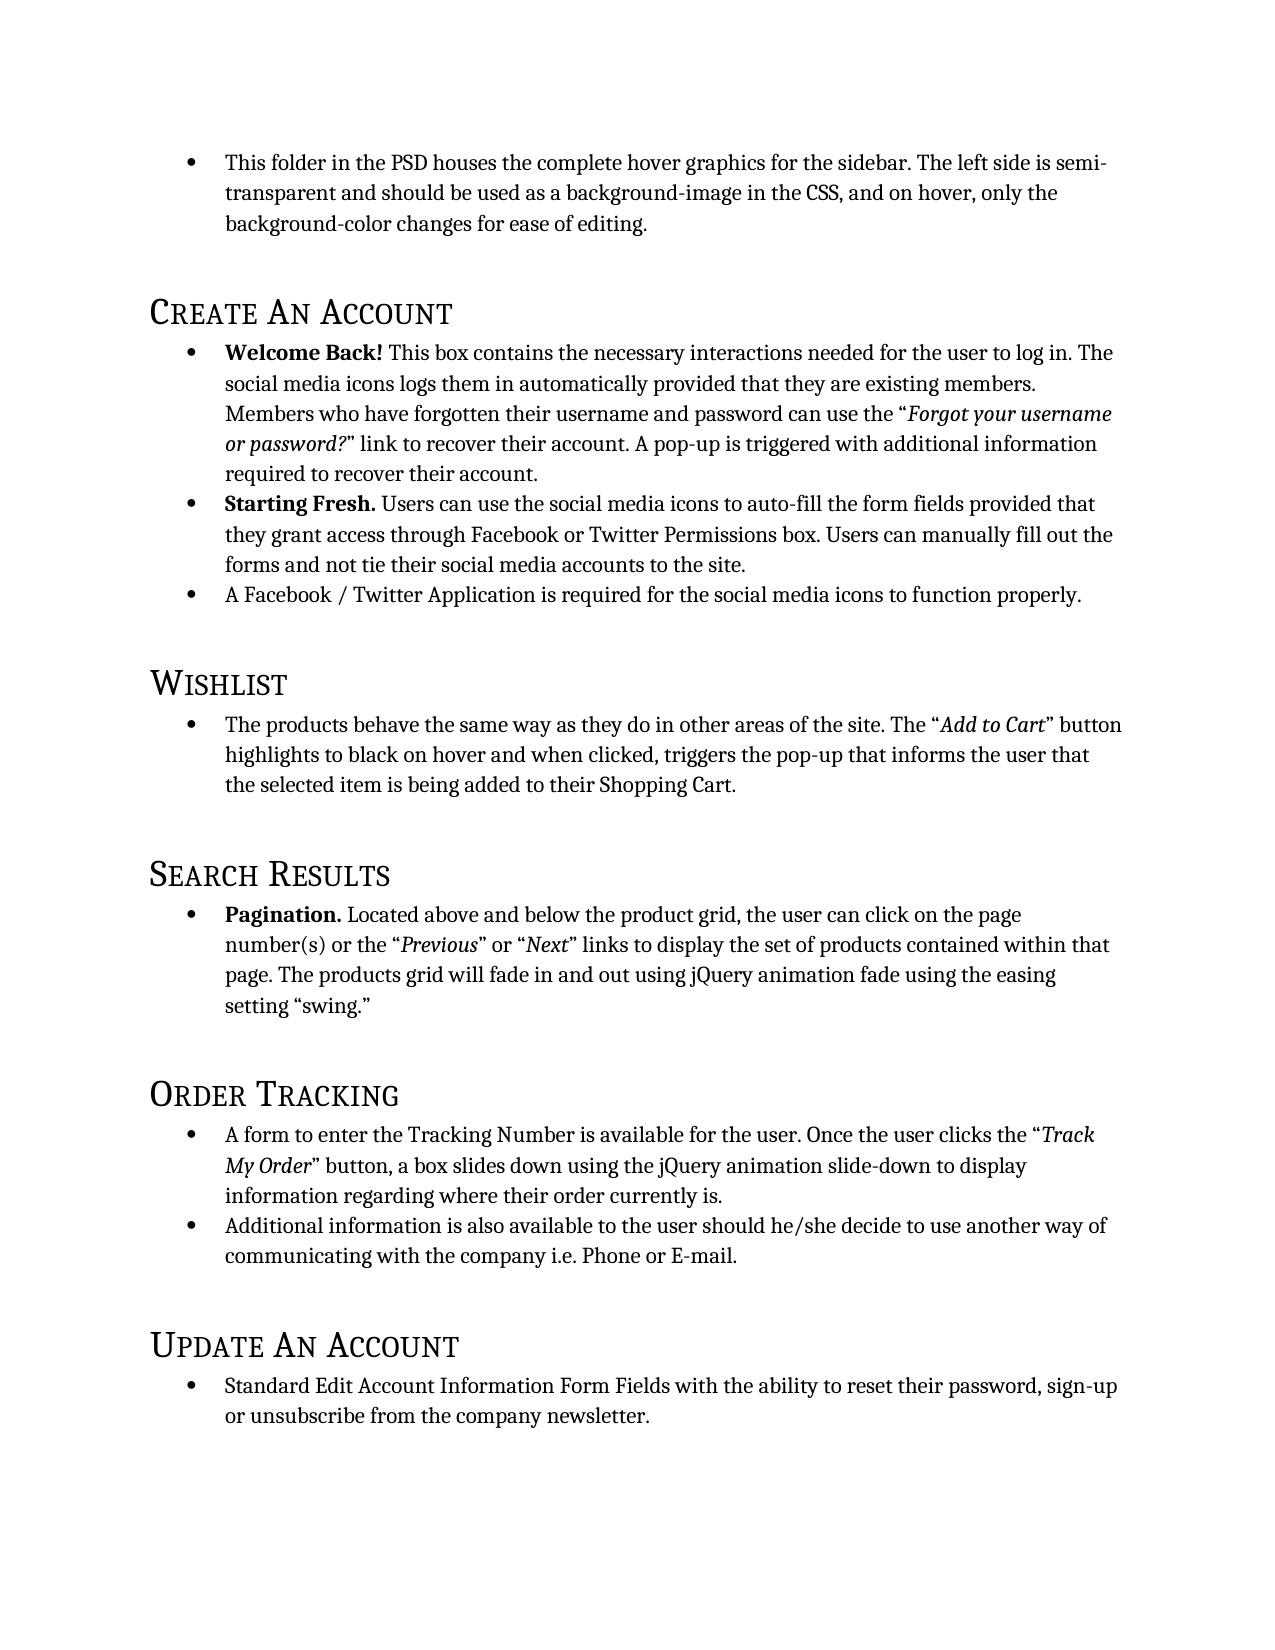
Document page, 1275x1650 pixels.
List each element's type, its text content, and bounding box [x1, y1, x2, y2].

subtitle Order Tracking [150, 1073, 1125, 1116]
subtitle Create An Account [150, 291, 1125, 334]
list Starting Fresh. Users can use the social media icons to auto-fill the form fields provided that they grant access through Facebook or Twitter Permissions box. Users can manually fill out the forms and not tie their social media accounts to the site. [187, 491, 1125, 578]
list The products behave the same way as they do in other areas of the site. The “Add to Cart” button highlights to black on hover and when clicked, triggers the pop-up that informs the user that the selected item is being added to their Shopping Cart. [187, 712, 1125, 798]
subtitle Update An Account [150, 1323, 1125, 1366]
list Standard Edit Account Information Form Fields with the ability to reset their password, sign-up or unsubscribe from the company newsletter. [187, 1373, 1125, 1429]
list This folder in the PSD houses the complete hover graphics for the sidebar. The left side is semi-transparent and should be used as a background-image in the CSS, and on hover, only the background-color changes for ease of editing. [187, 150, 1125, 237]
subtitle Search Results [150, 852, 1125, 895]
list Pagination. Located above and below the product grid, the user can click on the page number(s) or the “Previous” or “Next” links to display the set of products contained within that page. The products grid will fade in and out using jQuery animation fade using the easing setting “swing.” [187, 902, 1125, 1019]
list Welcome Back! This box contains the necessary interactions needed for the user to log in. The social media icons logs them in automatically provided that they are existing members. Members who have forgotten their username and password can use the “Forgot your username or password?” link to recover their account. A pop-up is triggered with additional information required to recover their account. [187, 340, 1125, 487]
list Additional information is also available to the user should he/she decide to use another way of communicating with the company i.e. Phone or E-mail. [187, 1213, 1125, 1269]
list A form to enter the Tracking Number is available for the user. Once the user clicks the “Track My Order” button, a box slides down using the jQuery animation slide-down to display information regarding where their order currently is. [187, 1122, 1125, 1209]
subtitle Wishlist [150, 662, 1125, 705]
list A Facebook / Twitter Application is required for the social media icons to function properly. [187, 582, 1125, 608]
